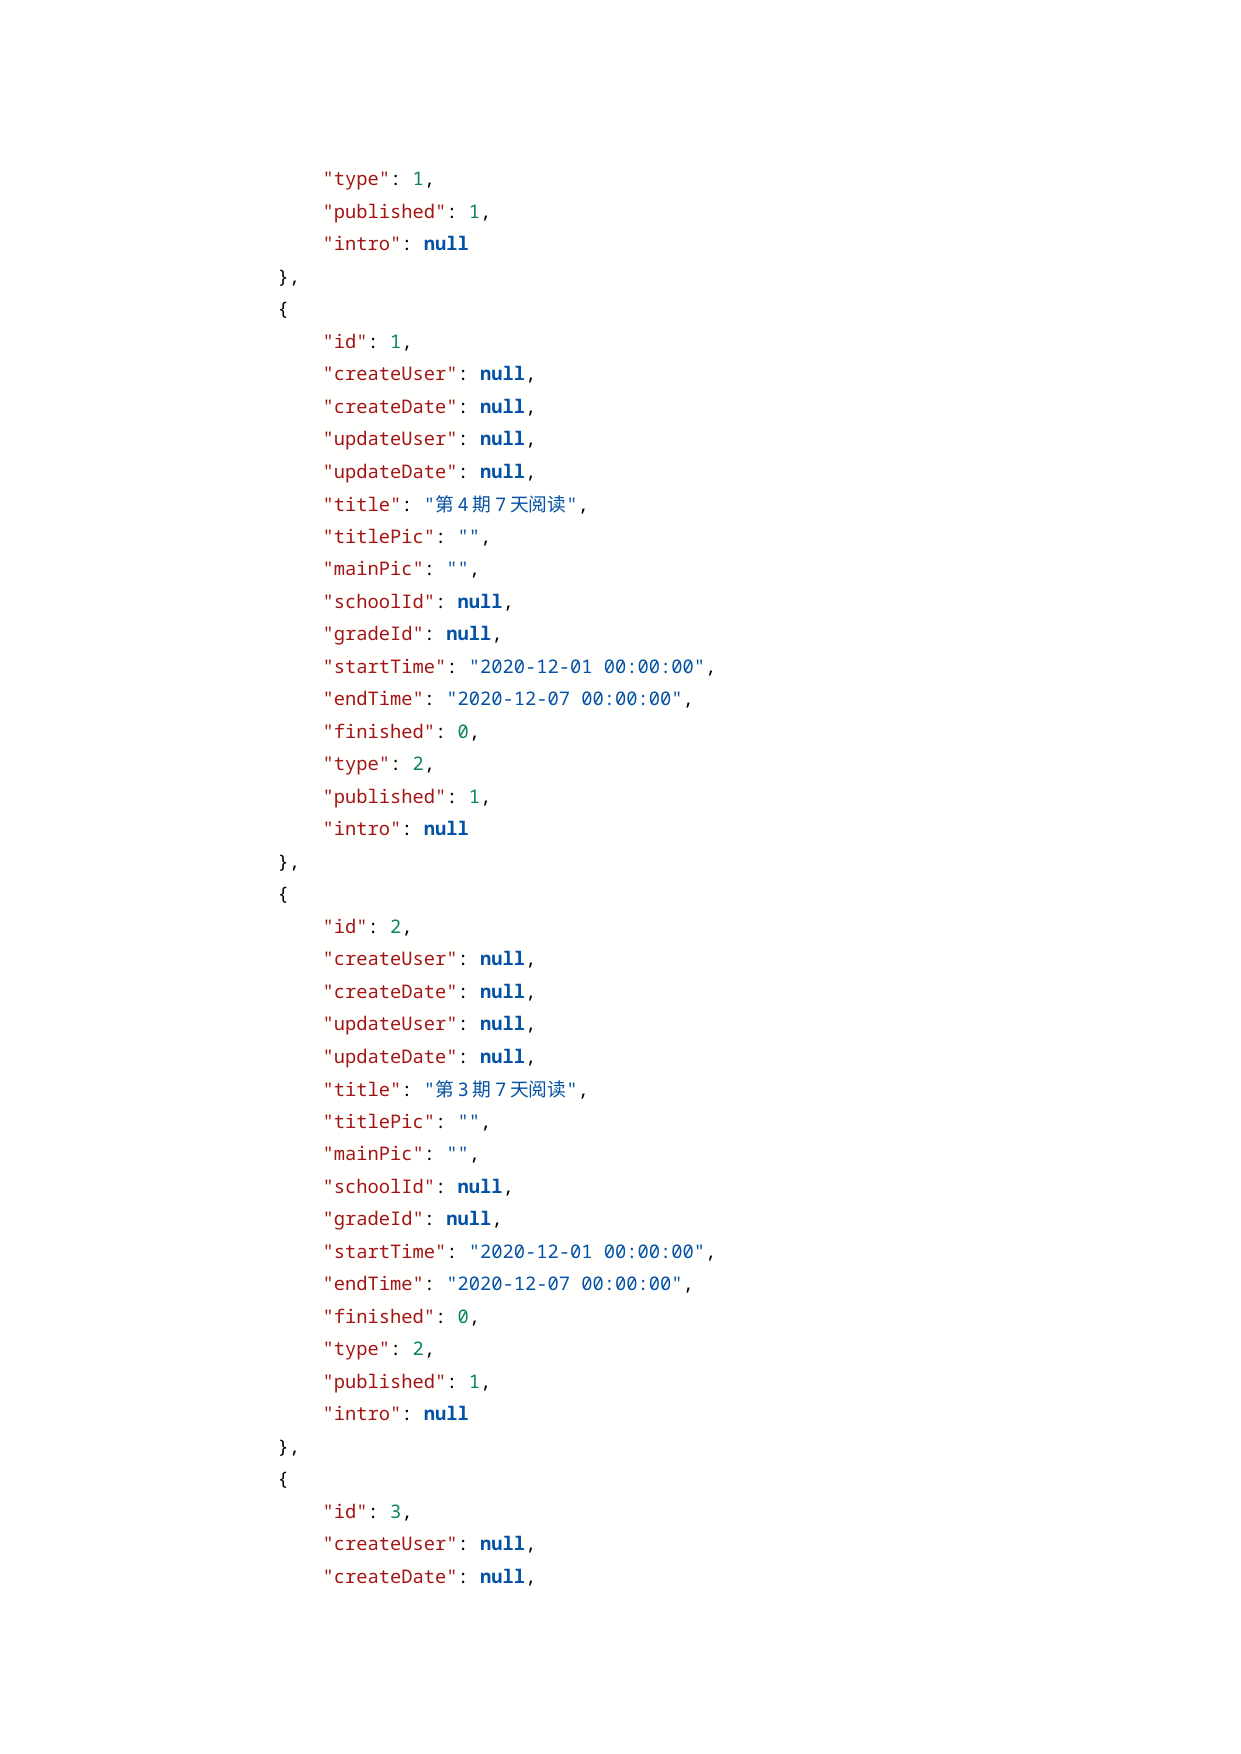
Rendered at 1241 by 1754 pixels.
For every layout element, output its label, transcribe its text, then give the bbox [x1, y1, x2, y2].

text "titlePic": "", [187, 519, 1053, 552]
text }, [187, 259, 1053, 292]
text "mainPic": "", [187, 1137, 1053, 1169]
text "intro": null [187, 1397, 1053, 1429]
text "updateDate": null, [187, 1039, 1053, 1072]
text "published": 1, [187, 194, 1053, 227]
text "id": 3, [187, 1494, 1053, 1527]
text "titlePic": "", [187, 1104, 1053, 1137]
text "type": 2, [187, 1332, 1053, 1364]
text { [187, 1462, 1053, 1494]
text "createUser": null, [187, 357, 1053, 389]
text "endTime": "2020-12-07 00:00:00", [187, 682, 1053, 714]
text "published": 1, [187, 1364, 1053, 1397]
text "intro": null [187, 227, 1053, 259]
text "id": 2, [187, 909, 1053, 942]
text }, [187, 1429, 1053, 1462]
text "finished": 0, [187, 714, 1053, 747]
text "createDate": null, [187, 389, 1053, 422]
text "endTime": "2020-12-07 00:00:00", [187, 1267, 1053, 1299]
text "title": "第3期7天阅读", [187, 1072, 1053, 1104]
text "schoolId": null, [187, 584, 1053, 617]
text "type": 2, [187, 747, 1053, 779]
text }, [187, 844, 1053, 877]
text "published": 1, [187, 779, 1053, 812]
text { [187, 292, 1053, 324]
text "createUser": null, [187, 942, 1053, 974]
text "id": 1, [187, 324, 1053, 357]
text "createDate": null, [187, 1559, 1053, 1592]
text "createUser": null, [187, 1527, 1053, 1559]
text "gradeId": null, [187, 1202, 1053, 1234]
text "updateDate": null, [187, 454, 1053, 487]
text "gradeId": null, [187, 617, 1053, 649]
text { [187, 877, 1053, 909]
text "type": 1, [187, 162, 1053, 194]
text "schoolId": null, [187, 1169, 1053, 1202]
text "startTime": "2020-12-01 00:00:00", [187, 649, 1053, 682]
text "finished": 0, [187, 1299, 1053, 1332]
text "mainPic": "", [187, 552, 1053, 584]
text "updateUser": null, [187, 1007, 1053, 1039]
text "startTime": "2020-12-01 00:00:00", [187, 1234, 1053, 1267]
text "createDate": null, [187, 974, 1053, 1007]
text "title": "第4期7天阅读", [187, 487, 1053, 519]
text "intro": null [187, 812, 1053, 844]
text "updateUser": null, [187, 422, 1053, 454]
